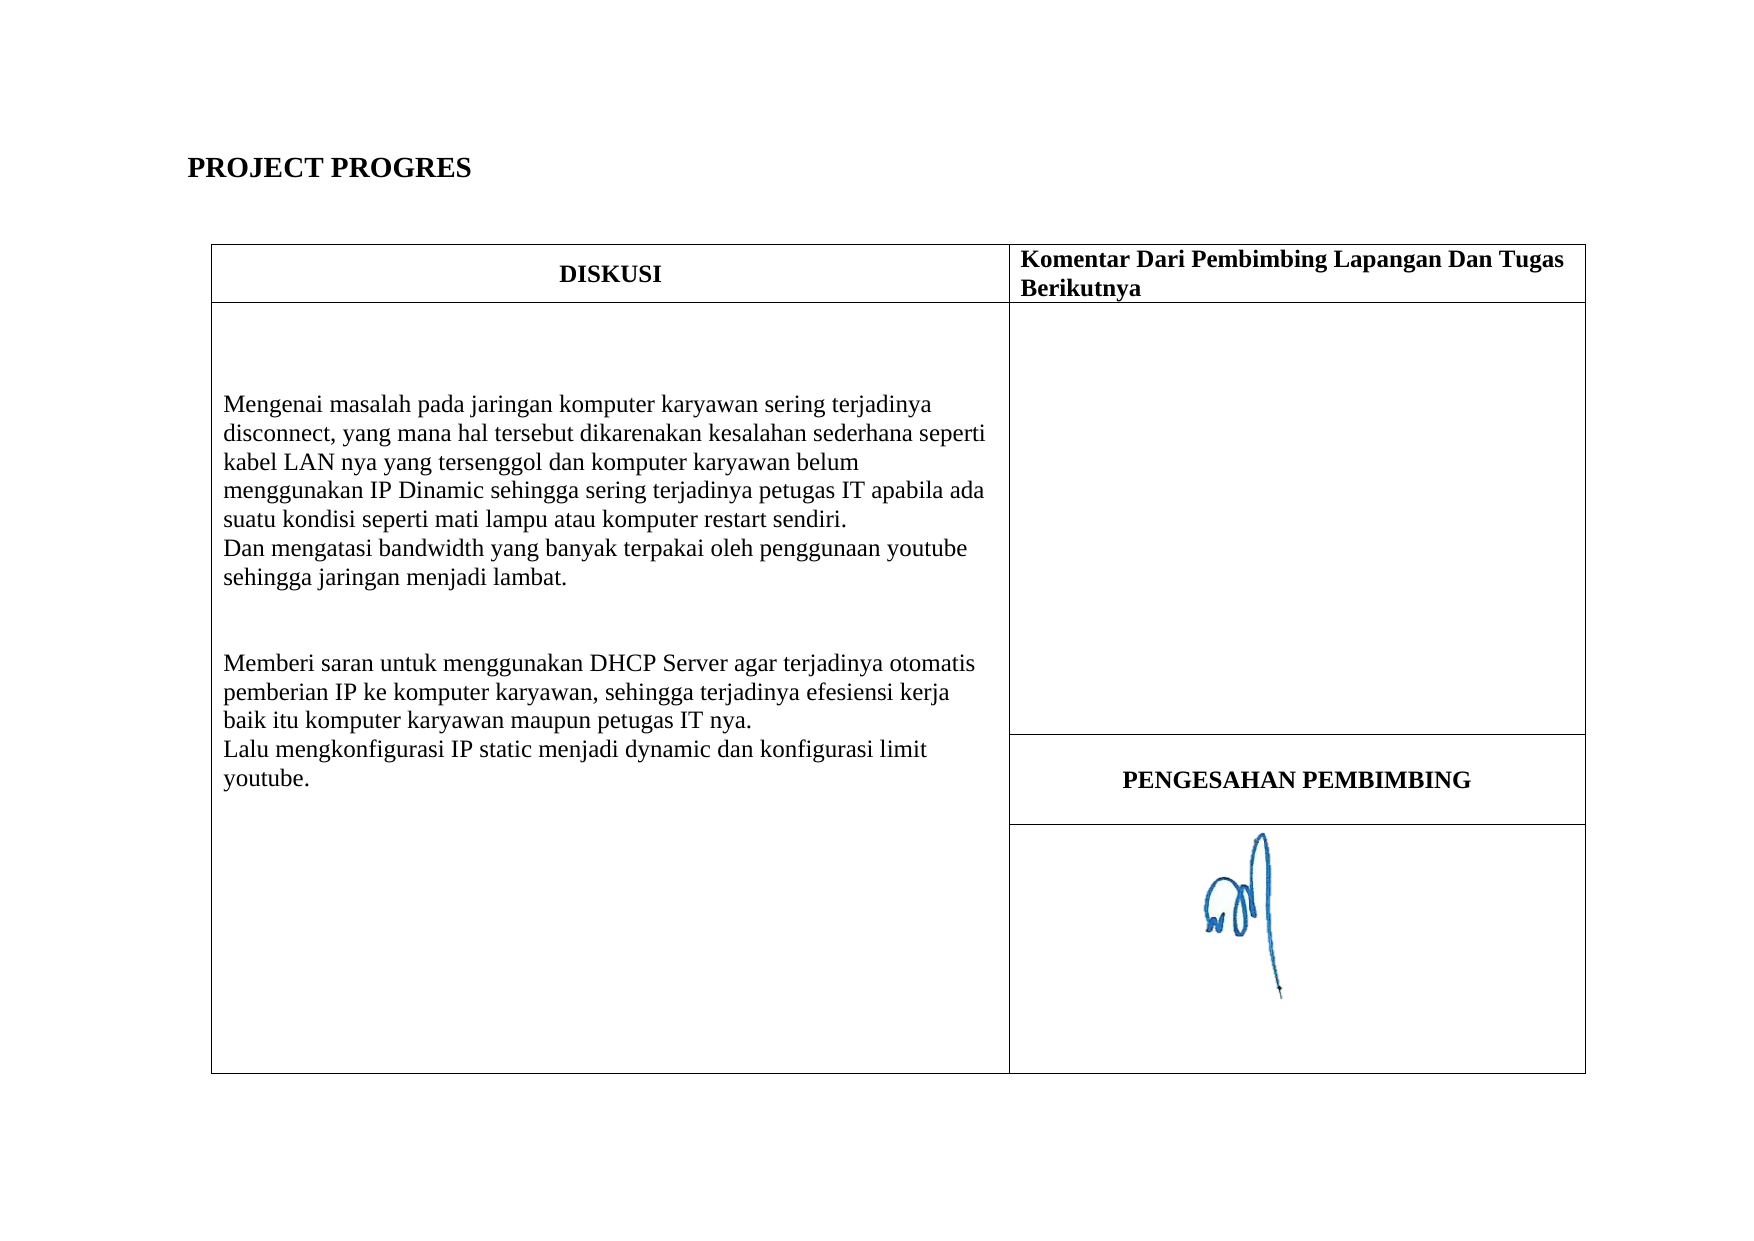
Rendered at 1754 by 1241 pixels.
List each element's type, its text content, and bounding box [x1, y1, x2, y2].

text PROJECT PROGRES [187, 150, 1609, 183]
table_cell Mengenai masalah pada jaringan komputer karyawan sering terjadinya disconnect, yang mana hal tersebut dikarenakan kesalahan sederhana seperti kabel LAN nya yang tersenggol dan komputer karyawan belum menggunakan IP Dinamic sehingga sering terjadinya petugas IT apabila ada suatu kondisi seperti mati lampu atau komputer restart sendiri. Dan mengatasi bandwidth yang banyak terpakai oleh penggunaan youtube sehingga jaringan menjadi lambat. Memberi saran untuk menggunakan DHCP Server agar terjadinya otomatis pemberian IP ke komputer karyawan, sehingga terjadinya efesiensi kerja baik itu komputer karyawan maupun petugas IT nya. Lalu mengkonfigurasi IP static menjadi dynamic dan konfigurasi limit youtube. [212, 303, 1009, 1073]
table_header Komentar Dari Pembimbing Lapangan Dan Tugas Berikutnya [1010, 245, 1585, 302]
picture [1185, 830, 1569, 1068]
table_header DISKUSI [212, 245, 1009, 302]
table_cell [1010, 303, 1585, 734]
table_cell [1010, 825, 1585, 1073]
table_cell PENGESAHAN PEMBIMBING [1010, 735, 1585, 824]
